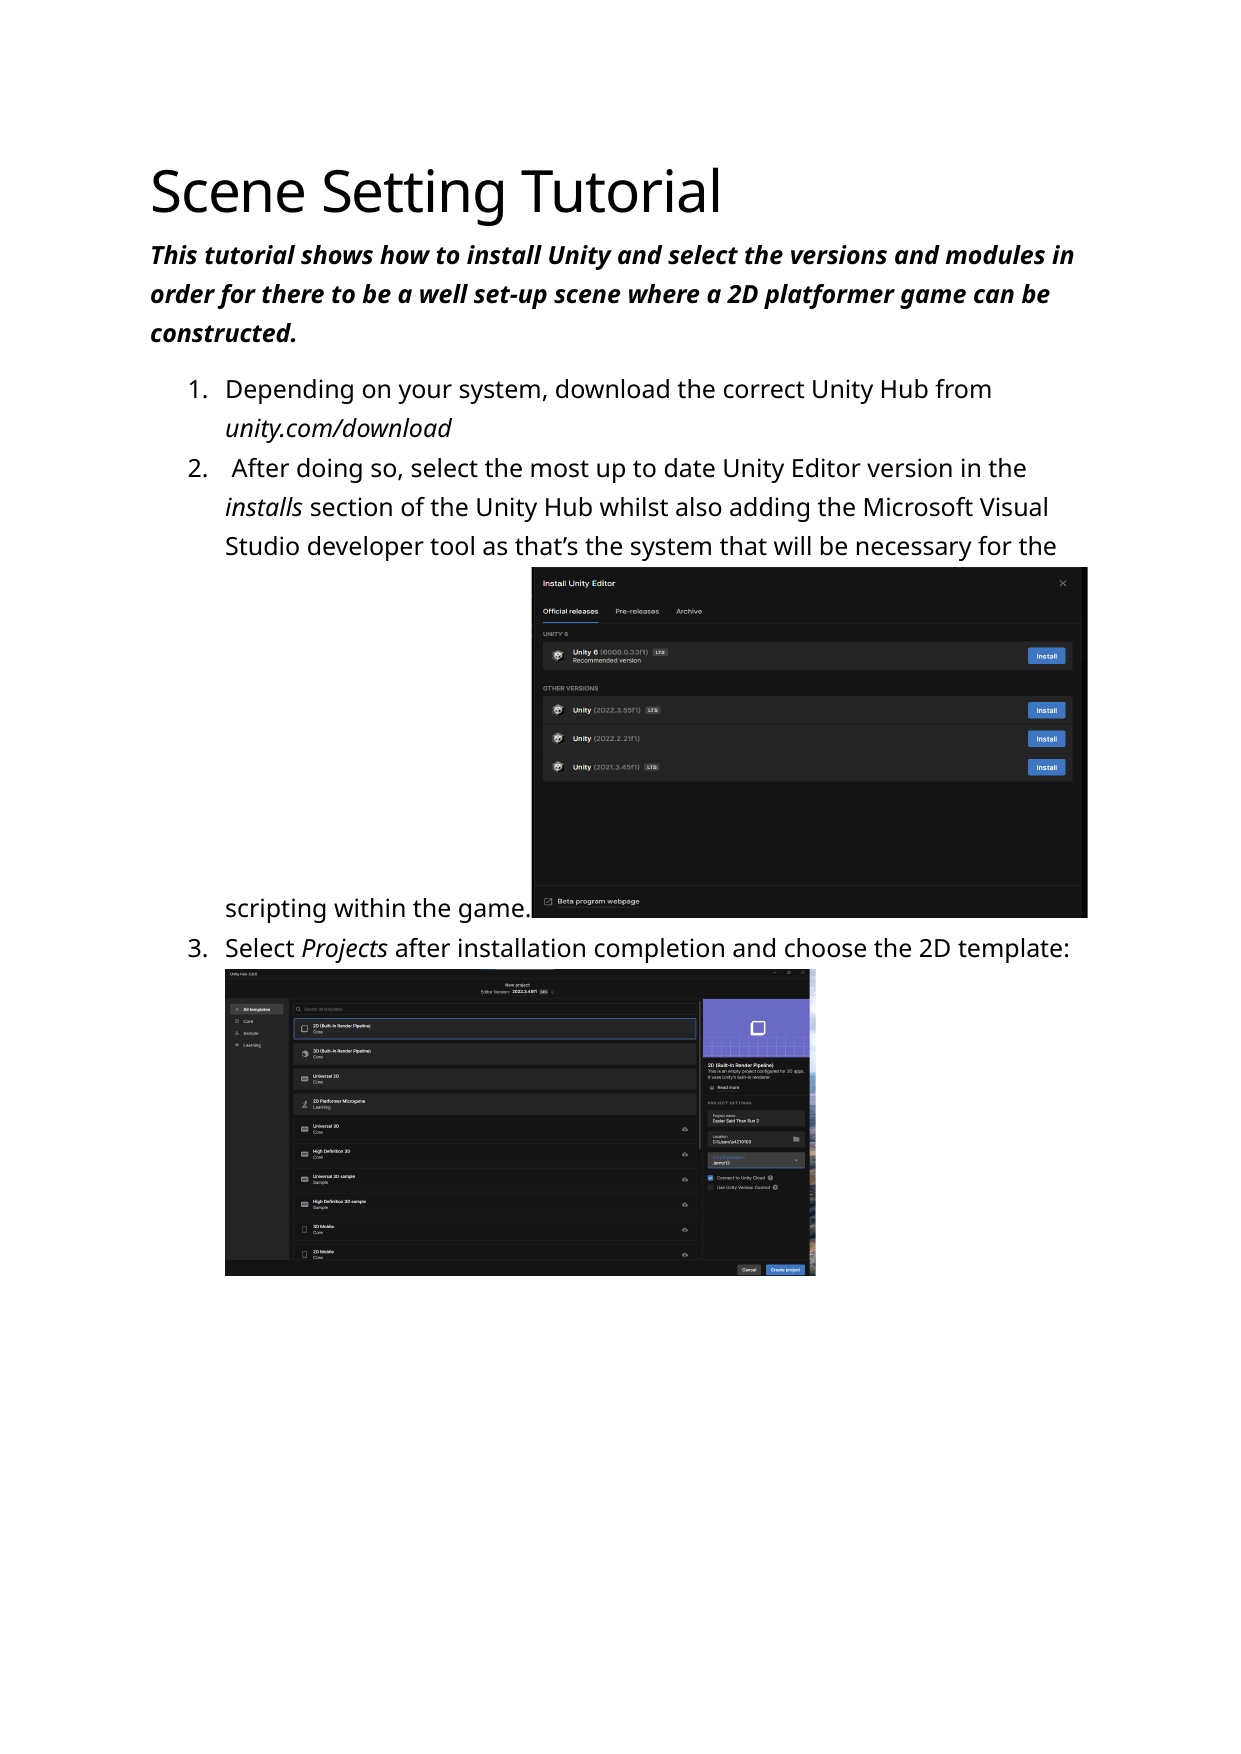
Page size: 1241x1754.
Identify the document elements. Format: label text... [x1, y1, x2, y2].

list Depending on your system, download the correct Unity Hub from unity.com/download [187, 372, 1090, 445]
picture [531, 567, 1088, 918]
picture [225, 969, 816, 1276]
title Scene Setting Tutorial [150, 150, 1090, 229]
text This tutorial shows how to install Unity and select the versions and modules in order for there to be a well set-up scene where a 2D platformer game can be constructed. [150, 238, 1090, 350]
